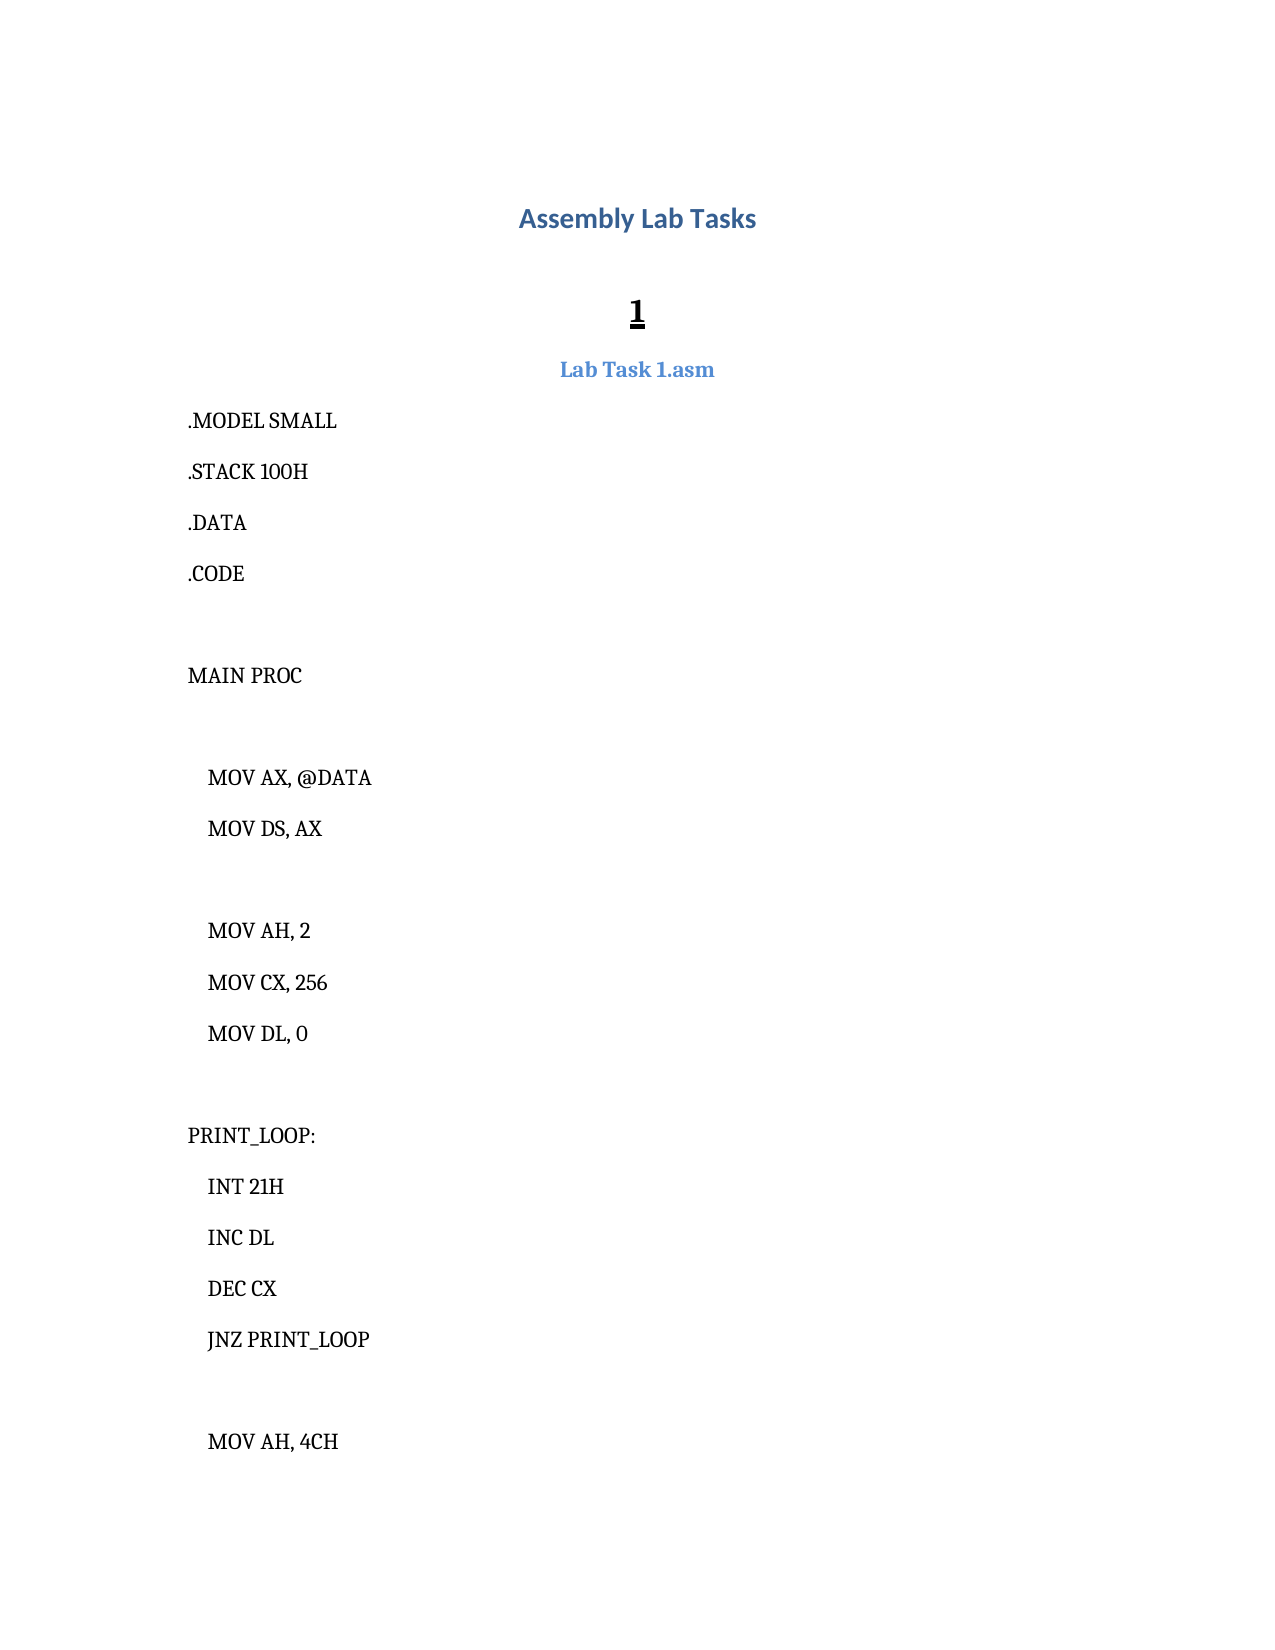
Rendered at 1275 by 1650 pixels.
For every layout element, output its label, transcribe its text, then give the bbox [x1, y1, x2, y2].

text DEC CX [187, 1276, 1087, 1302]
text .CODE [187, 561, 1087, 587]
text .STACK 100H [187, 459, 1087, 485]
subtitle Assembly Lab Tasks [187, 200, 1087, 236]
text .MODEL SMALL [187, 408, 1087, 434]
text Lab Task 1.asm [187, 357, 1087, 383]
text .DATA [187, 510, 1087, 536]
text PRINT_LOOP: [187, 1122, 1087, 1149]
text 1 [187, 292, 1087, 330]
text JNZ PRINT_LOOP [187, 1327, 1087, 1353]
text MOV DS, AX [187, 816, 1087, 843]
text MOV CX, 256 [187, 969, 1087, 996]
text MAIN PROC [187, 663, 1087, 689]
text MOV AH, 4CH [187, 1429, 1087, 1455]
text MOV DL, 0 [187, 1020, 1087, 1047]
text INT 21H [187, 1173, 1087, 1200]
text INC DL [187, 1224, 1087, 1251]
text MOV AH, 2 [187, 918, 1087, 945]
text MOV AX, @DATA [187, 765, 1087, 792]
